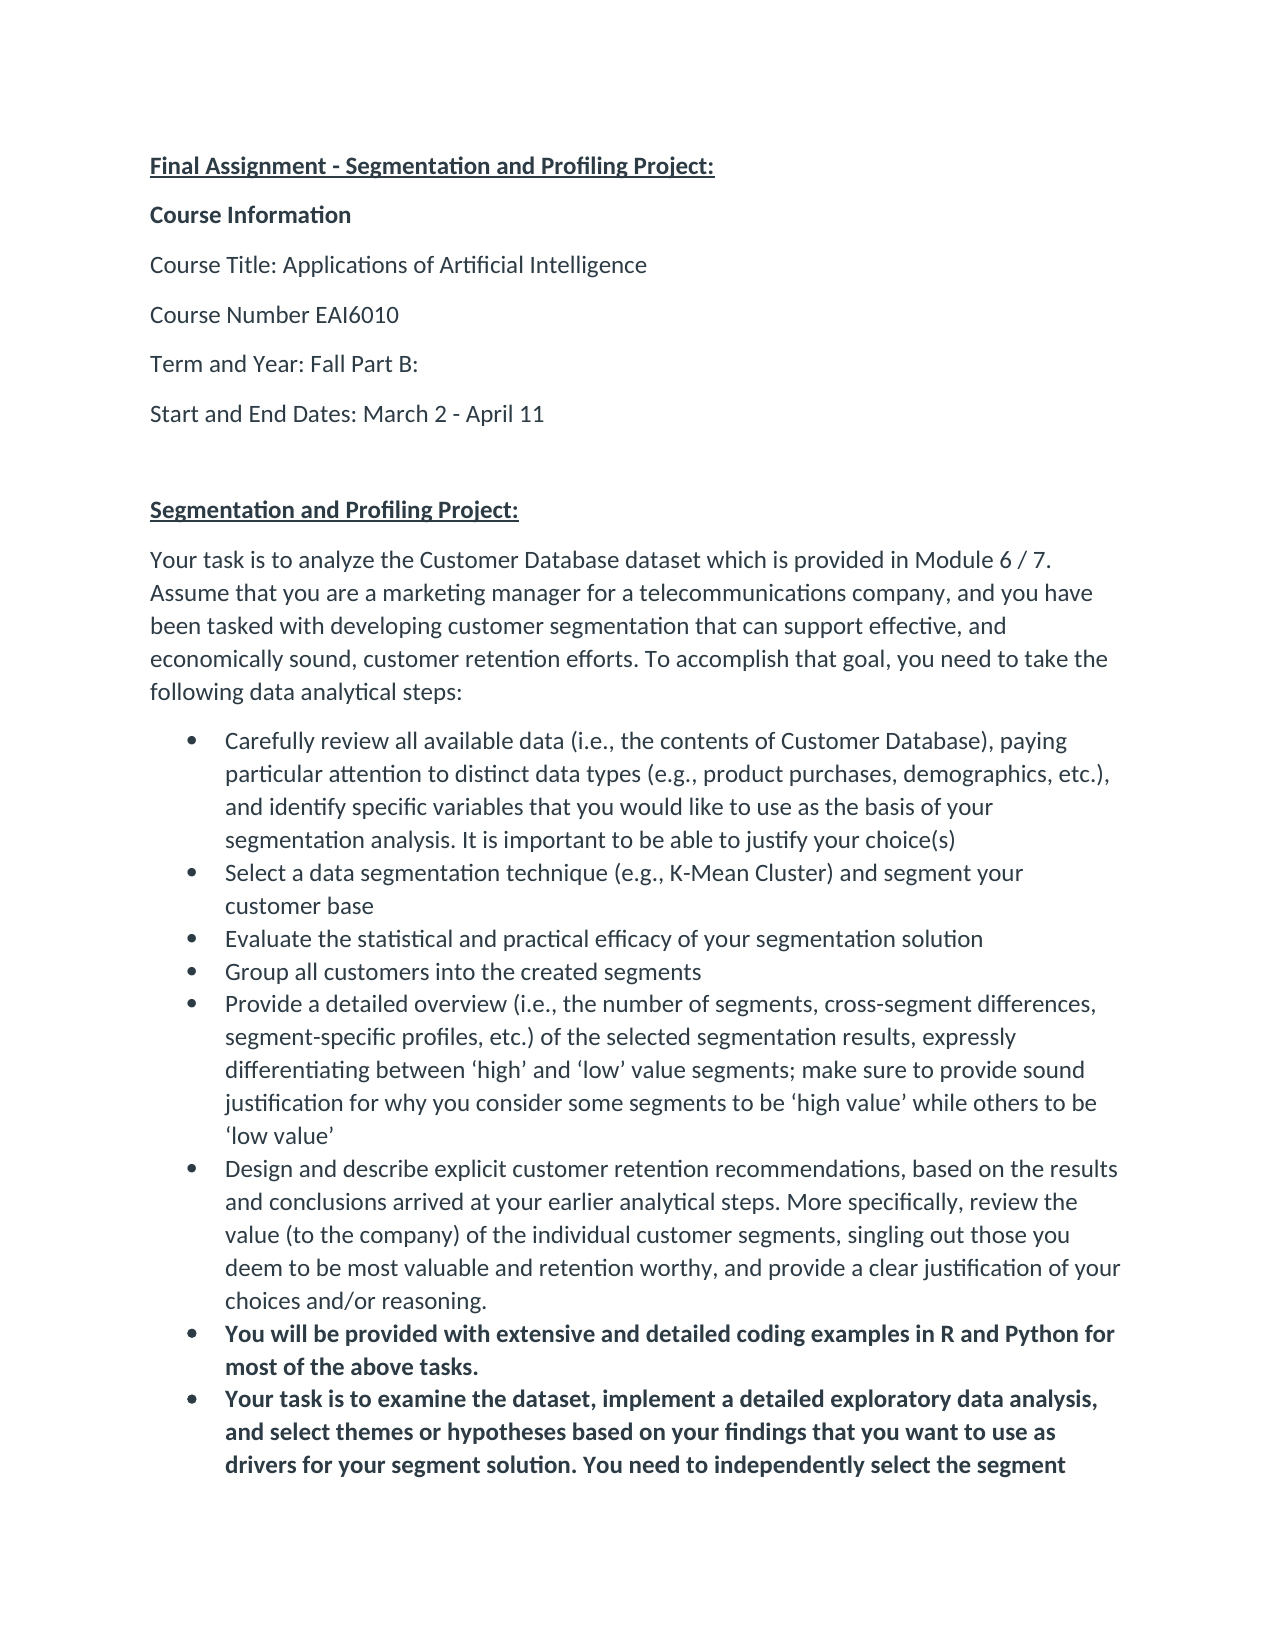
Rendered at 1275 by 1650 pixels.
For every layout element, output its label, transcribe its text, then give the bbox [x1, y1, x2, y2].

text Course Information [150, 199, 1125, 230]
list Design and describe explicit customer retention recommendations, based on the results and conclusions arrived at your earlier analytical steps. More specifically, review the value (to the company) of the individual customer segments, singling out those you deem to be most valuable and retention worthy, and provide a clear justification of your choices and/or reasoning. [187, 1153, 1125, 1315]
text Start and End Dates: March 2 - April 11 [150, 398, 1125, 428]
list Select a data segmentation technique (e.g., K-Mean Cluster) and segment your customer base [187, 857, 1125, 920]
text Term and Year: Fall Part B: [150, 348, 1125, 379]
list Carefully review all available data (i.e., the contents of Customer Database), paying particular attention to distinct data types (e.g., product purchases, demographics, etc.), and identify specific variables that you would like to use as the basis of your segmentation analysis. It is important to be able to justify your choice(s) [187, 725, 1125, 854]
list Evaluate the statistical and practical efficacy of your segmentation solution [187, 923, 1125, 953]
list Group all customers into the created segments [187, 956, 1125, 986]
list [187, 1383, 1125, 1480]
text Course Title: Applications of Artificial Intelligence [150, 249, 1125, 280]
text Final Assignment - Segmentation and Profiling Project: [150, 150, 1125, 181]
text Course Number EAI6010 [150, 299, 1125, 329]
text Your task is to analyze the Customer Database dataset which is provided in Module 6 / 7. Assume that you are a marketing manager for a telecommunications company, and you have been tasked with developing customer segmentation that can support effective, and economically sound, customer retention efforts. To accomplish that goal, you need to take the following data analytical steps: [150, 544, 1125, 706]
list You will be provided with extensive and detailed coding examples in R and Python for most of the above tasks. [187, 1318, 1125, 1381]
list Provide a detailed overview (i.e., the number of segments, cross-segment differences, segment-specific profiles, etc.) of the selected segmentation results, expressly differentiating between ‘high’ and ‘low’ value segments; make sure to provide sound justification for why you consider some segments to be ‘high value’ while others to be ‘low value’ [187, 988, 1125, 1151]
text Segmentation and Profiling Project: [150, 494, 1125, 525]
